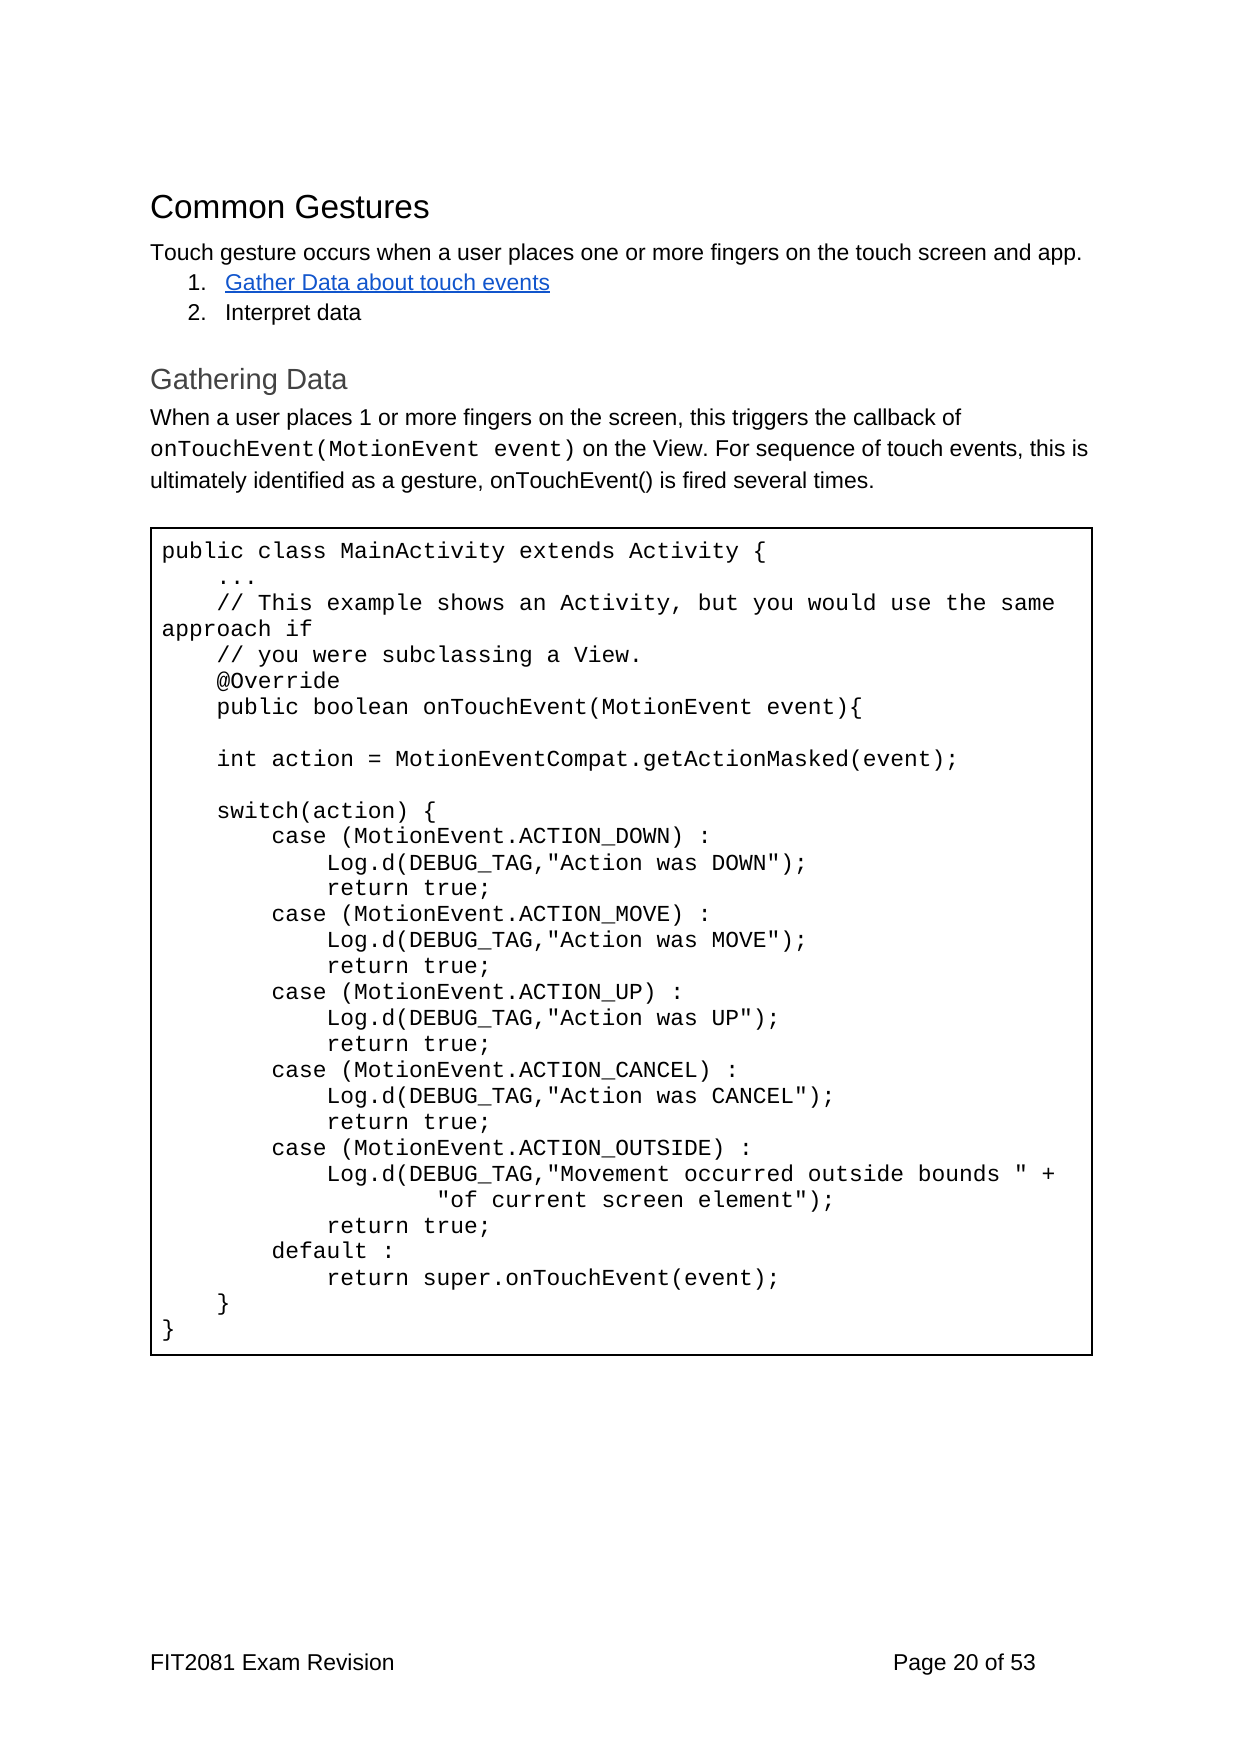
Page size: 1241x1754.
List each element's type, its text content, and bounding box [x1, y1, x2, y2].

subtitle Common Gestures [150, 187, 1090, 226]
list Gather Data about touch events [187, 269, 1090, 295]
subtitle Gathering Data [150, 362, 1090, 396]
table_header public class MainActivity extends Activity { ... // This example shows an Activity, but you would use the same approach if // you were subclassing a View. @Override public boolean onTouchEvent(MotionEvent event){ int action = MotionEventCompat.getActionMasked(event); switch(action) { case (MotionEvent.ACTION_DOWN) : Log.d(DEBUG_TAG,"Action was DOWN"); return true; case (MotionEvent.ACTION_MOVE) : Log.d(DEBUG_TAG,"Action was MOVE"); return true; case (MotionEvent.ACTION_UP) : Log.d(DEBUG_TAG,"Action was UP"); return true; case (MotionEvent.ACTION_CANCEL) : Log.d(DEBUG_TAG,"Action was CANCEL"); return true; case (MotionEvent.ACTION_OUTSIDE) : Log.d(DEBUG_TAG,"Movement occurred outside bounds " + "of current screen element"); return true; default : return super.onTouchEvent(event); } } [152, 529, 1091, 1354]
list Interpret data [187, 299, 1090, 325]
text When a user places 1 or more fingers on the screen, this triggers the callback of onTouchEvent(MotionEvent event) on the View. For sequence of touch events, this is ultimately identified as a gesture, onTouchEvent() is fired several times. [150, 404, 1090, 493]
text Touch gesture occurs when a user places one or more fingers on the touch screen and app. [150, 238, 1090, 265]
